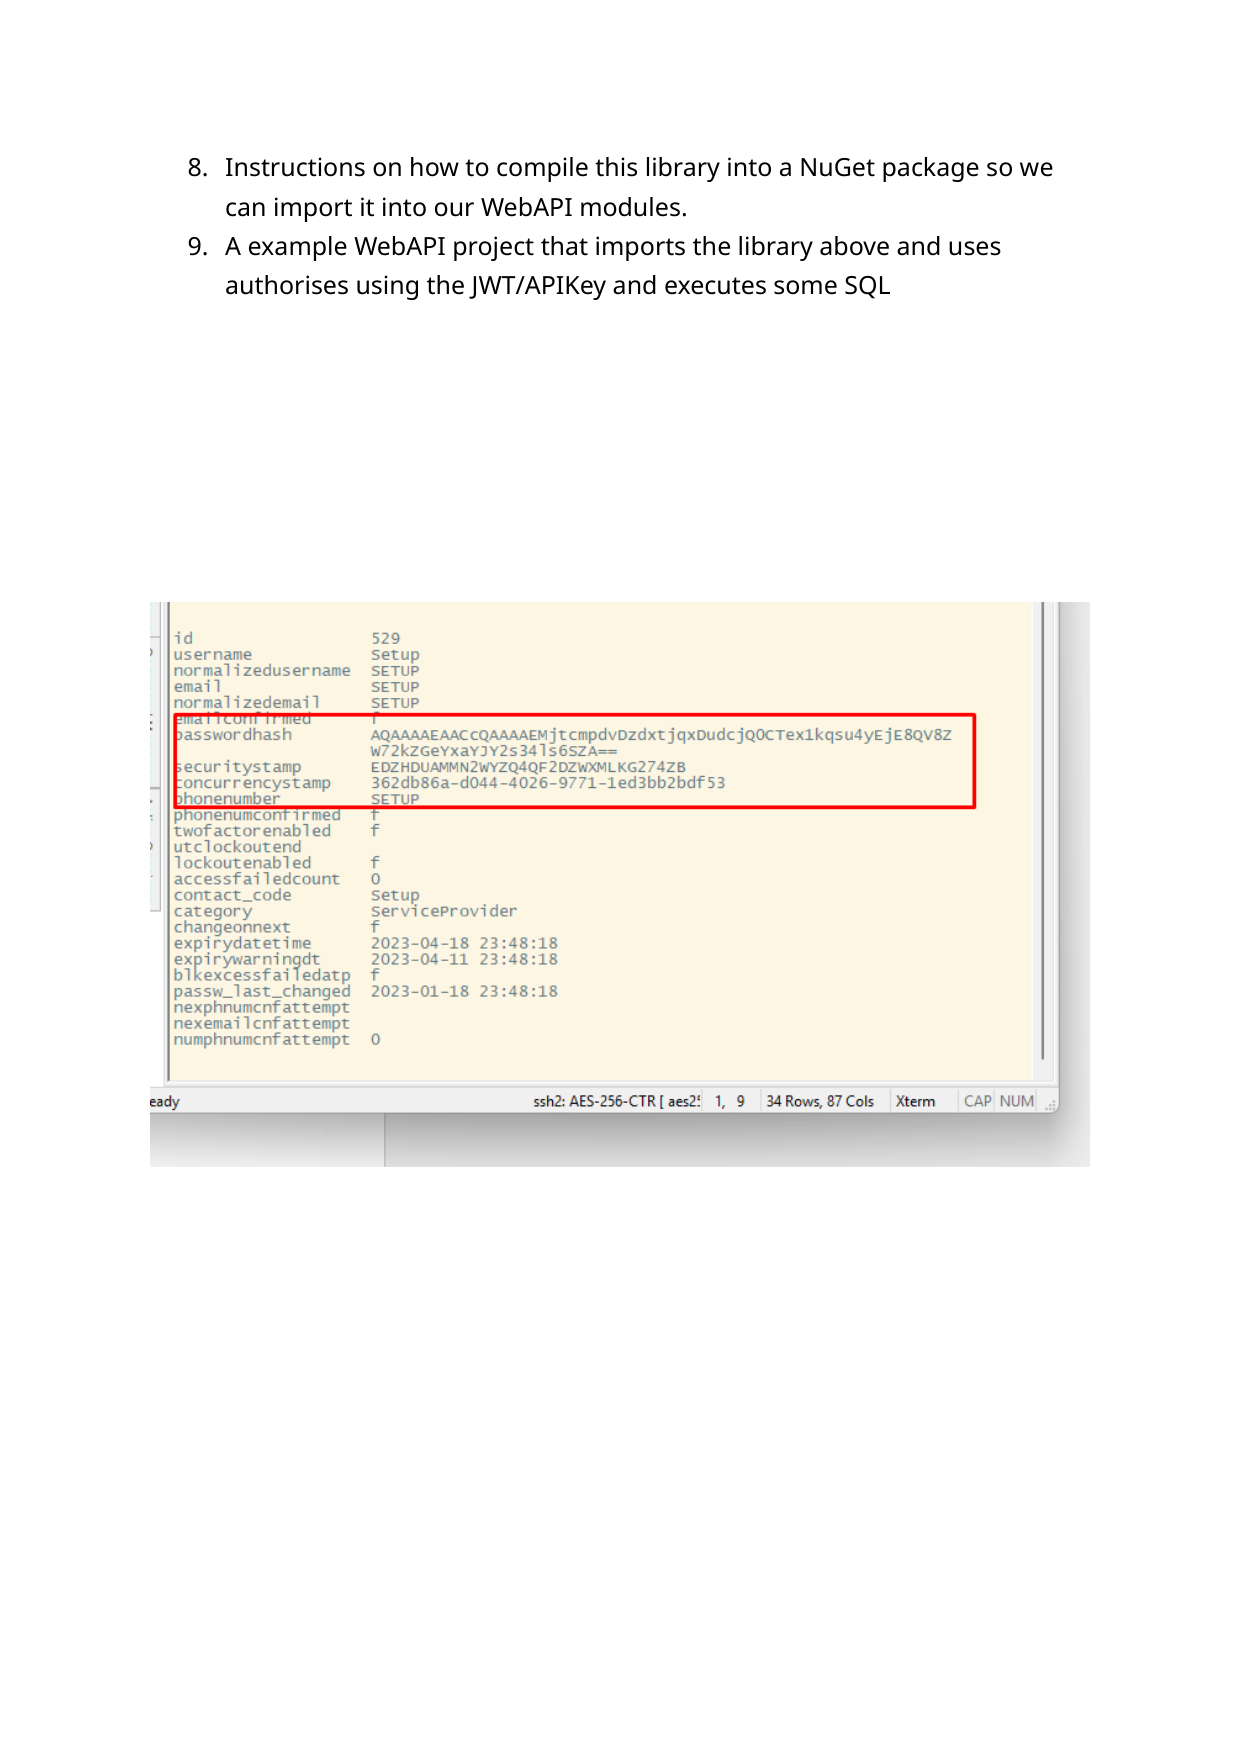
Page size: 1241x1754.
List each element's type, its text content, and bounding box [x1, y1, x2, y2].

list Instructions on how to compile this library into a NuGet package so we can import it into our WebAPI modules. [187, 150, 1090, 223]
list A example WebAPI project that imports the library above and uses authorises using the JWT/APIKey and executes some SQL [187, 228, 1090, 302]
picture [150, 602, 1091, 1167]
